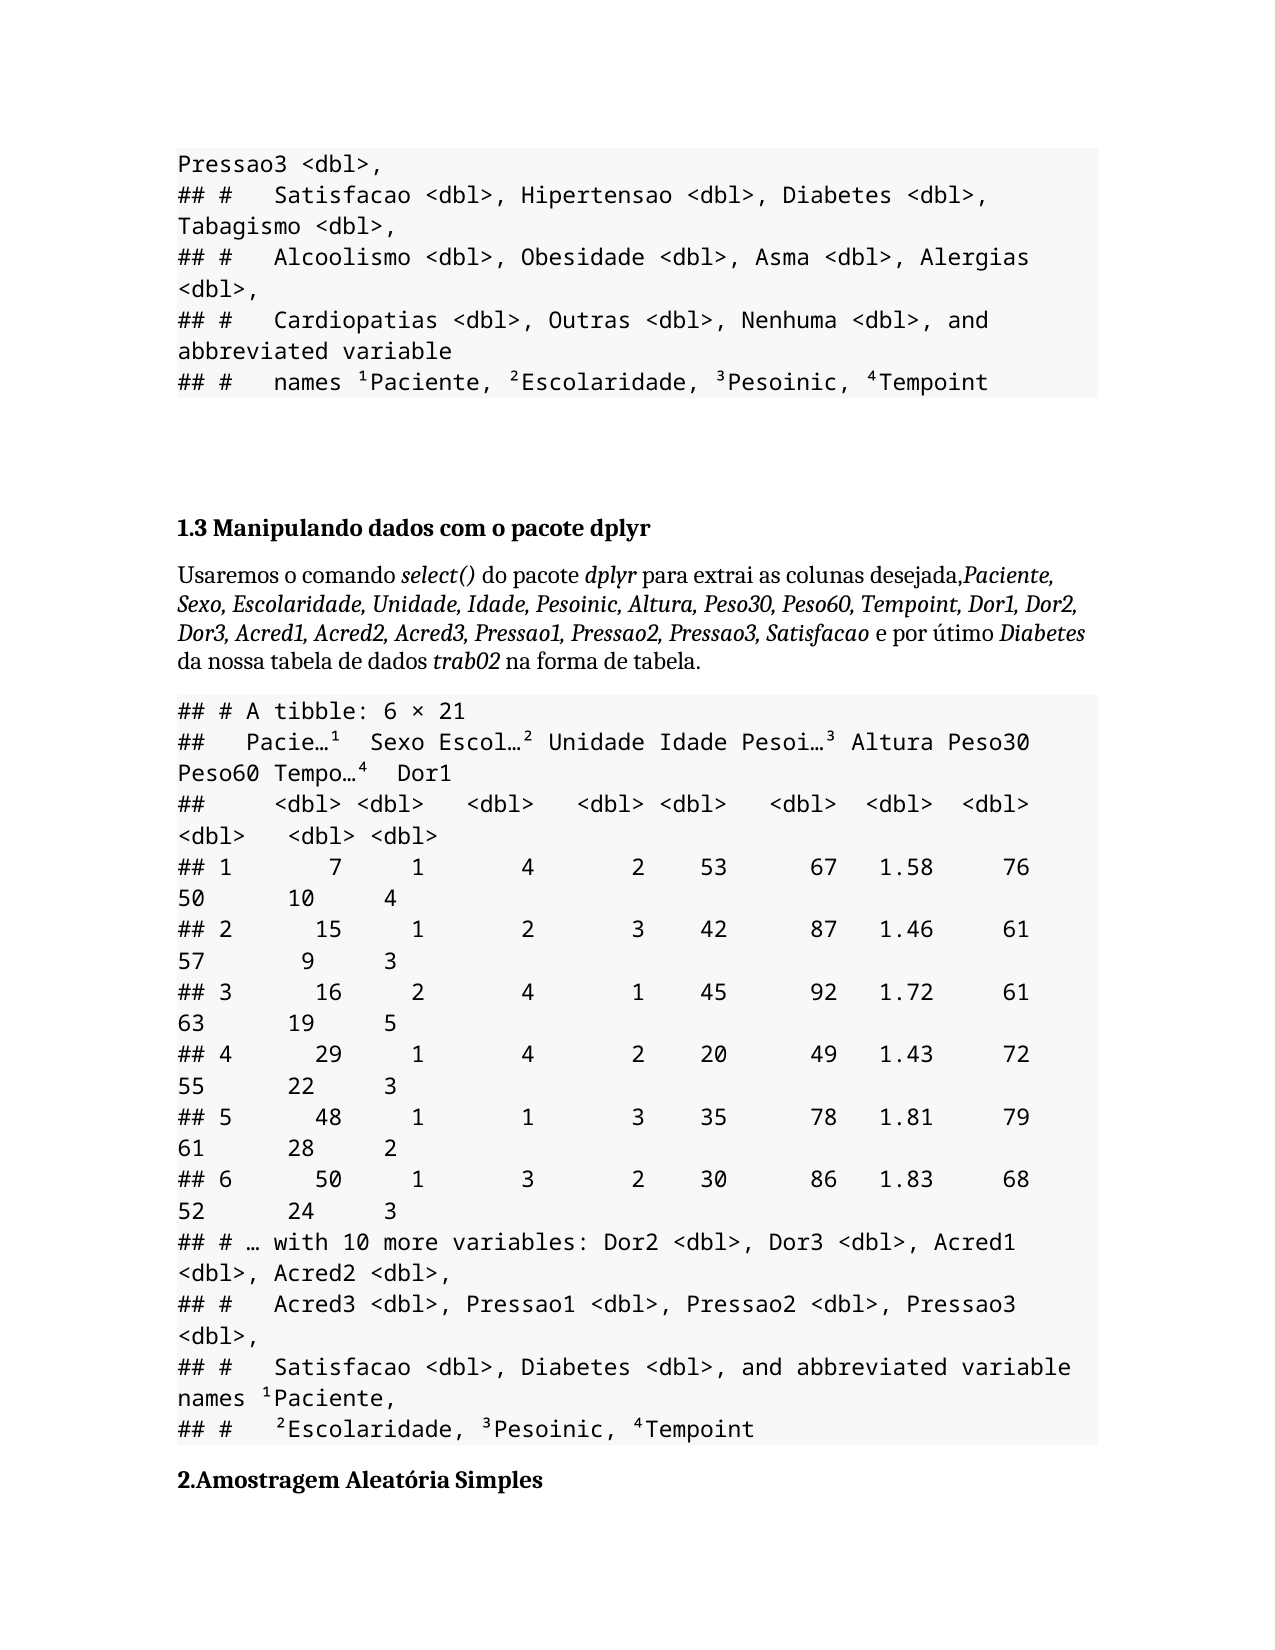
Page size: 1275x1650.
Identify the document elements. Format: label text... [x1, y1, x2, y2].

text 2.Amostragem Aleatória Simples [177, 1466, 1098, 1494]
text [177, 148, 1098, 398]
text 1.3 Manipulando dados com o pacote dplyr [177, 513, 1098, 542]
text ## # A tibble: 6 × 21 ## Pacie…¹ Sexo Escol…² Unidade Idade Pesoi…³ Altura Peso30 Peso60 Tempo…⁴ Dor1 ## <dbl> <dbl> <dbl> <dbl> <dbl> <dbl> <dbl> <dbl> <dbl> <dbl> <dbl> ## 1 7 1 4 2 53 67 1.58 76 50 10 4 ## 2 15 1 2 3 42 87 1.46 61 57 9 3 ## 3 16 2 4 1 45 92 1.72 61 63 19 5 ## 4 29 1 4 2 20 49 1.43 72 55 22 3 ## 5 48 1 1 3 35 78 1.81 79 61 28 2 ## 6 50 1 3 2 30 86 1.83 68 52 24 3 ## # … with 10 more variables: Dor2 <dbl>, Dor3 <dbl>, Acred1 <dbl>, Acred2 <dbl>, ## # Acred3 <dbl>, Pressao1 <dbl>, Pressao2 <dbl>, Pressao3 <dbl>, ## # Satisfacao <dbl>, Diabetes <dbl>, and abbreviated variable names ¹​Paciente, ## # ²​Escolaridade, ³​Pesoinic, ⁴​Tempoint [177, 695, 1098, 1445]
text Usaremos o comando select() do pacote dplyr para extrai as colunas desejada,Paciente, Sexo, Escolaridade, Unidade, Idade, Pesoinic, Altura, Peso30, Peso60, Tempoint, Dor1, Dor2, Dor3, Acred1, Acred2, Acred3, Pressao1, Pressao2, Pressao3, Satisfacao e por útimo Diabetes da nossa tabela de dados trab02 na forma de tabela. [177, 561, 1098, 676]
